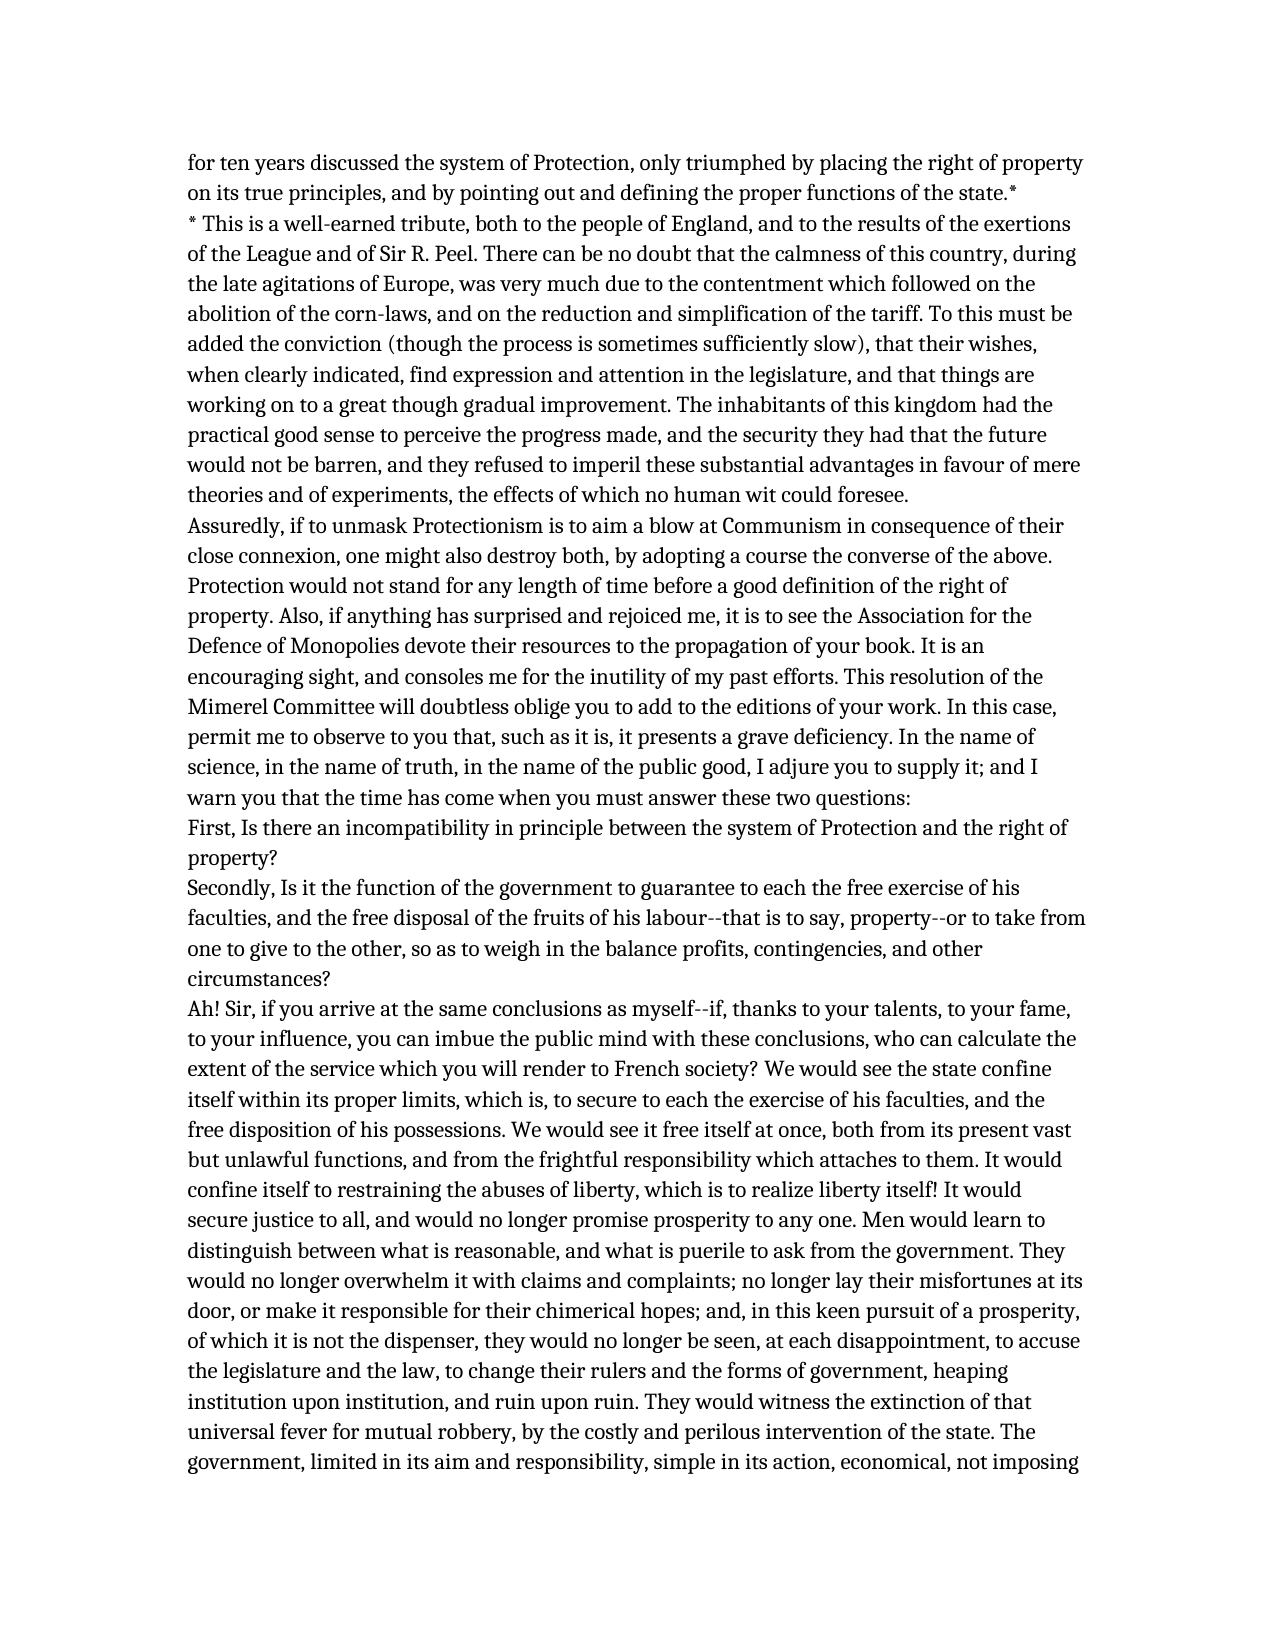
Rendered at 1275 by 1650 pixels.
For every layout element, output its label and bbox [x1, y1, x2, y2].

text [187, 150, 1087, 1475]
